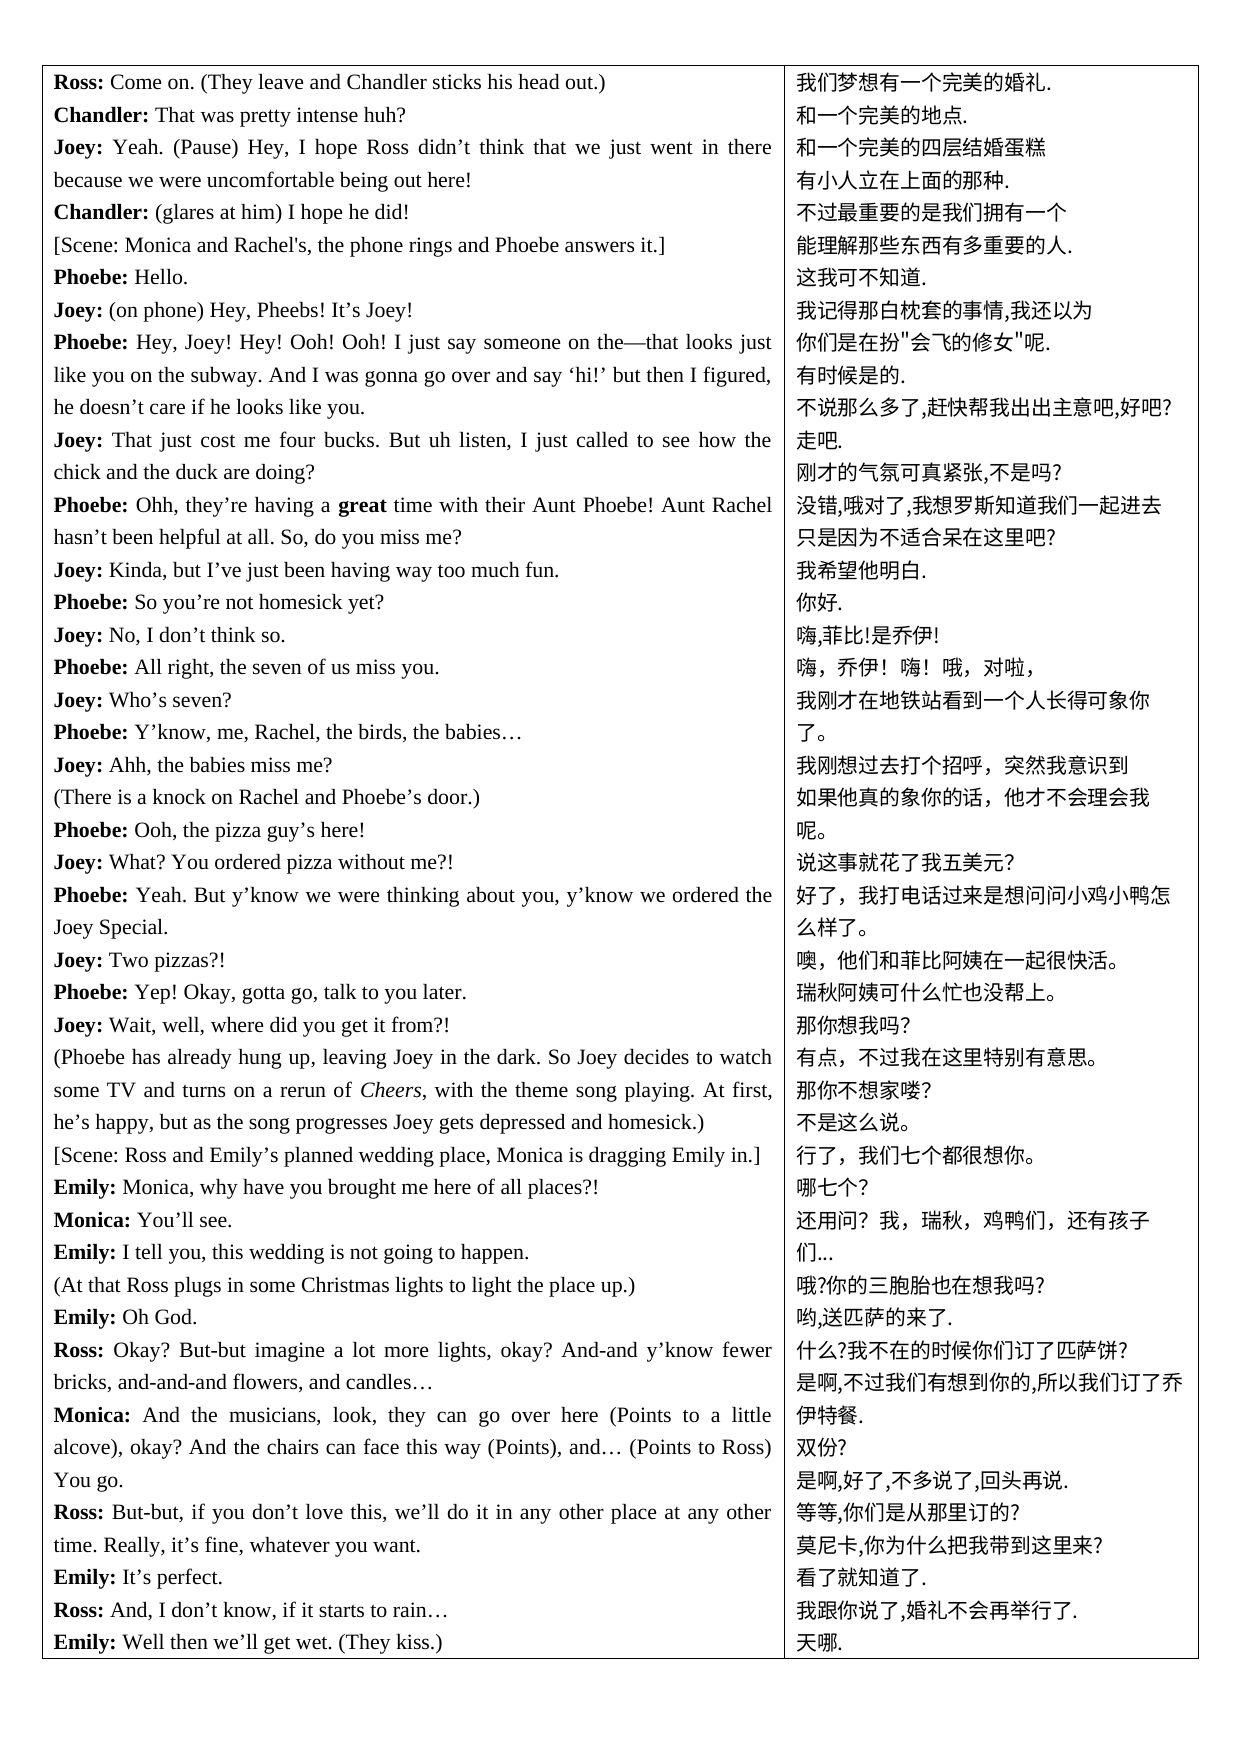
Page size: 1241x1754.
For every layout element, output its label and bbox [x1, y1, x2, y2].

table_header [43, 66, 784, 1658]
table_header [785, 66, 1198, 1658]
